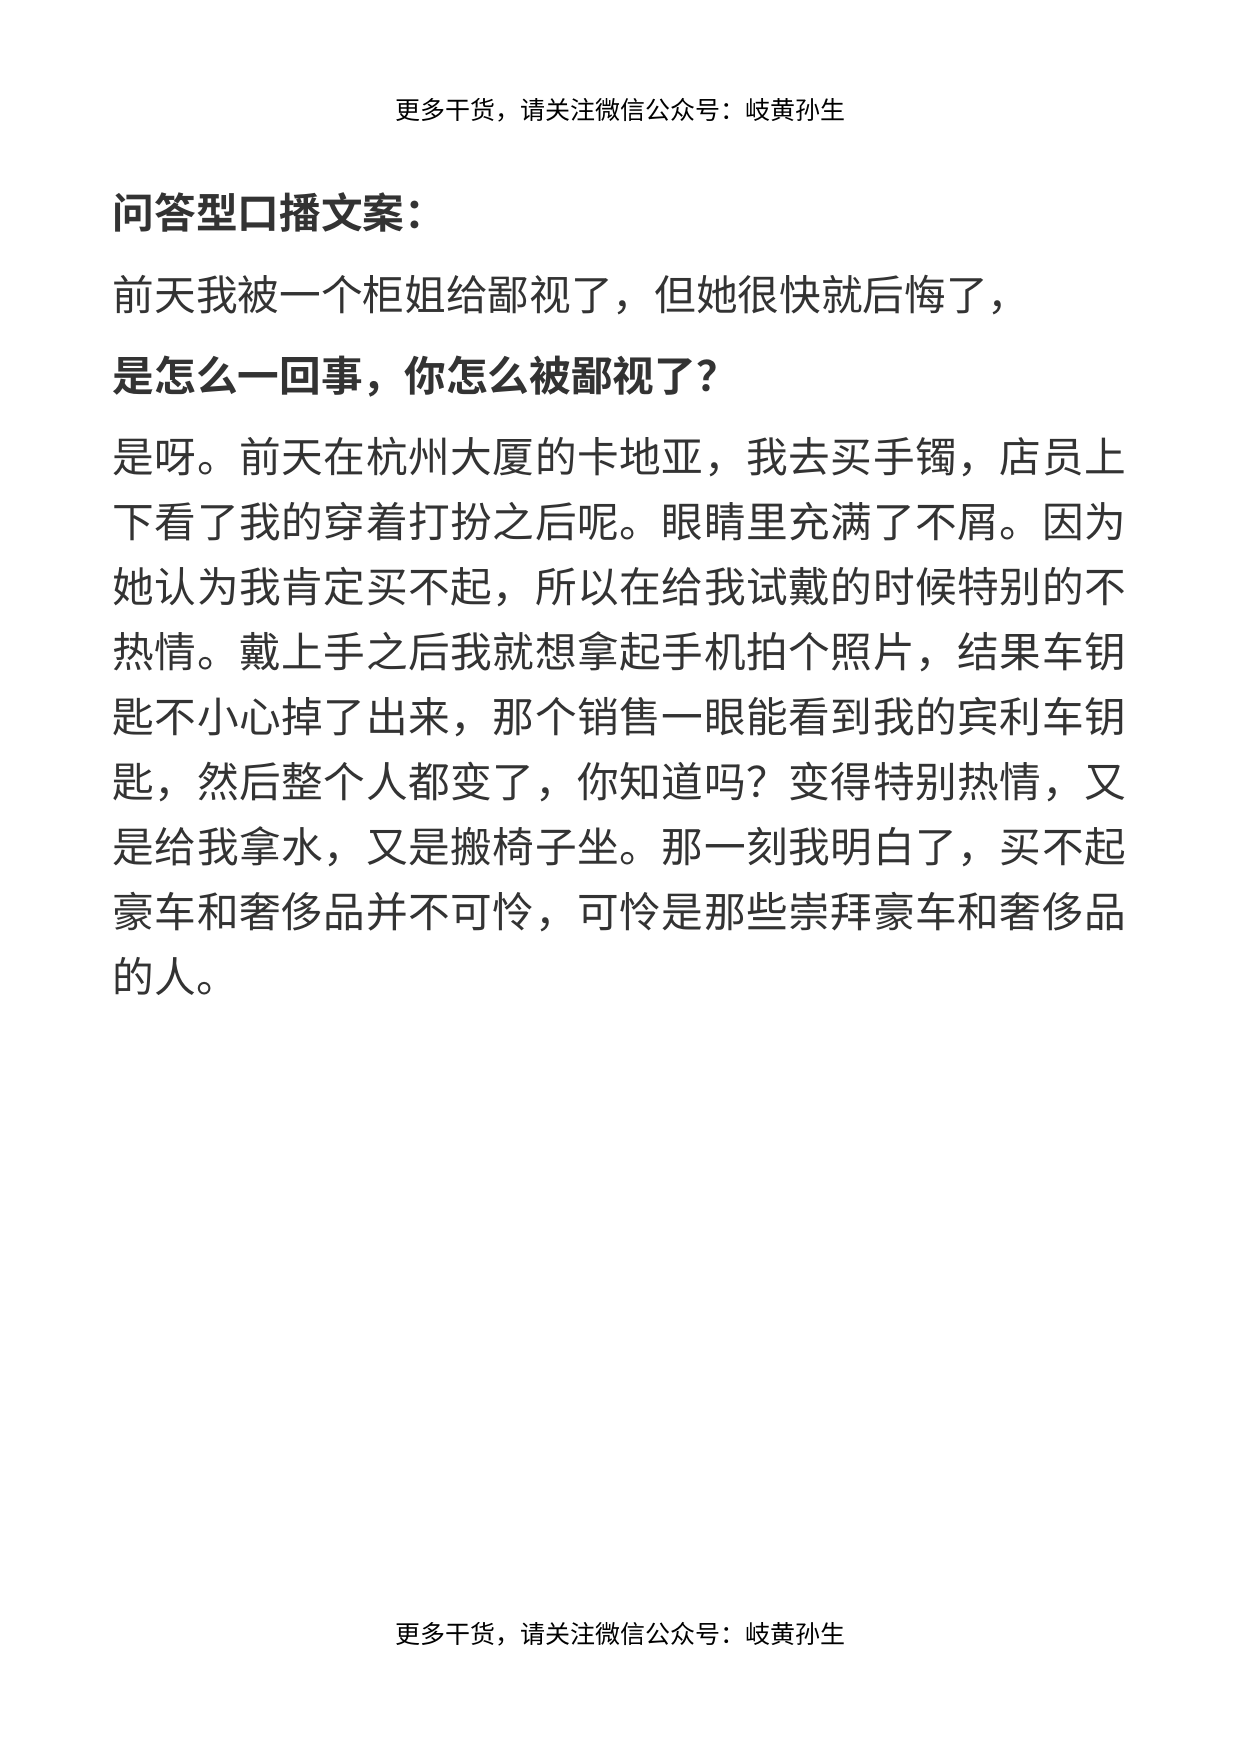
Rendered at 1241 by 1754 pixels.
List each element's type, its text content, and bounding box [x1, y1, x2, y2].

text 是怎么一回事，你怎么被鄙视了？ [112, 341, 1128, 406]
text 是呀。前天在杭州大厦的卡地亚，我去买手镯，店员上下看了我的穿着打扮之后呢。眼睛里充满了不屑。因为她认为我肯定买不起，所以在给我试戴的时候特别的不热情。戴上手之后我就想拿起手机拍个照片，结果车钥匙不小心掉了出来，那个销售一眼能看到我的宾利车钥匙，然后整个人都变了，你知道吗？变得特别热情，又是给我拿水，又是搬椅子坐。那一刻我明白了，买不起豪车和奢侈品并不可怜，可怜是那些崇拜豪车和奢侈品的人。 [112, 422, 1128, 1007]
text 问答型口播文案： [112, 178, 1128, 243]
text 前天我被一个柜姐给鄙视了，但她很快就后悔了， [112, 259, 1128, 324]
